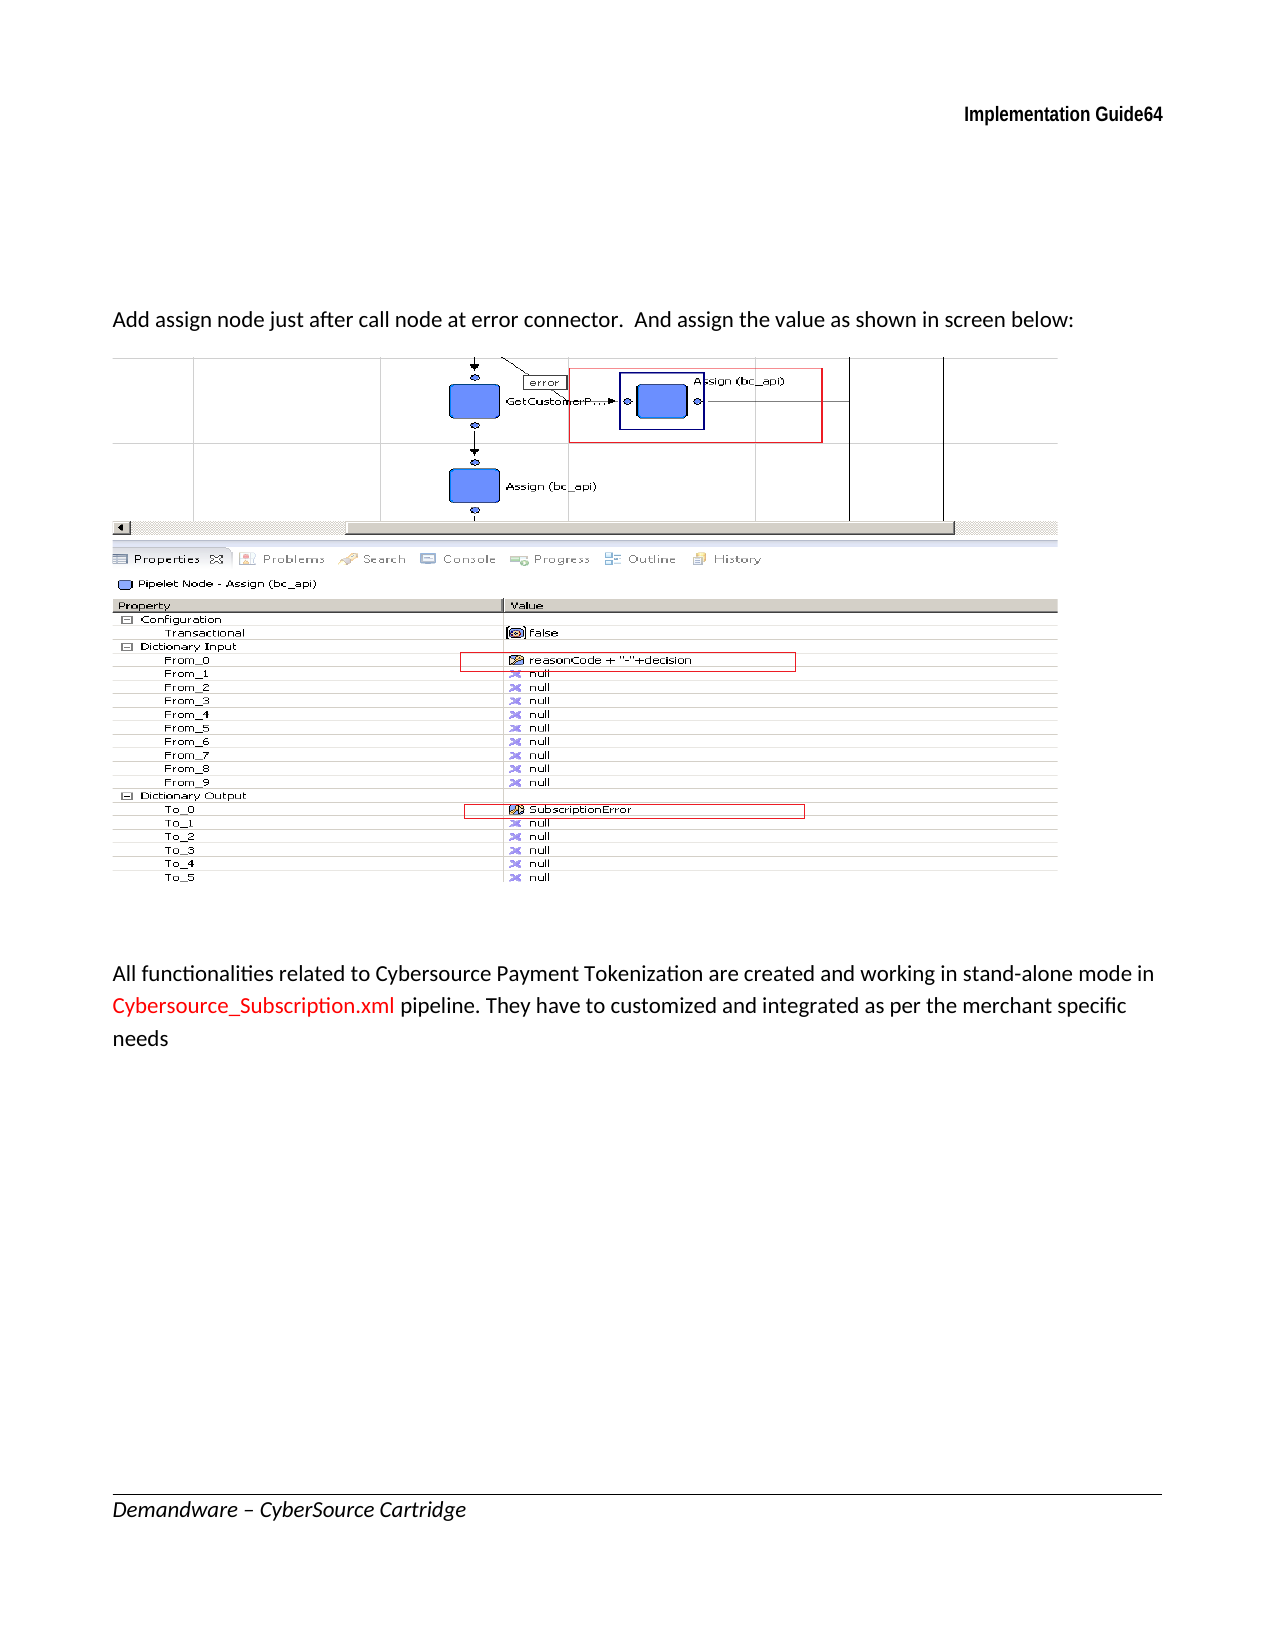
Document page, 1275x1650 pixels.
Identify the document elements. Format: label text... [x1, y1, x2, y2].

picture [112, 357, 1058, 882]
text Add assign node just after call node at error connector. And assign the value as shown in screen below: [112, 305, 1162, 333]
text All functionalities related to Cybersource Payment Tokenization are created and working in stand-alone mode in Cybersource_Subscription.xml pipeline. They have to customized and integrated as per the merchant specific needs [112, 959, 1162, 1052]
